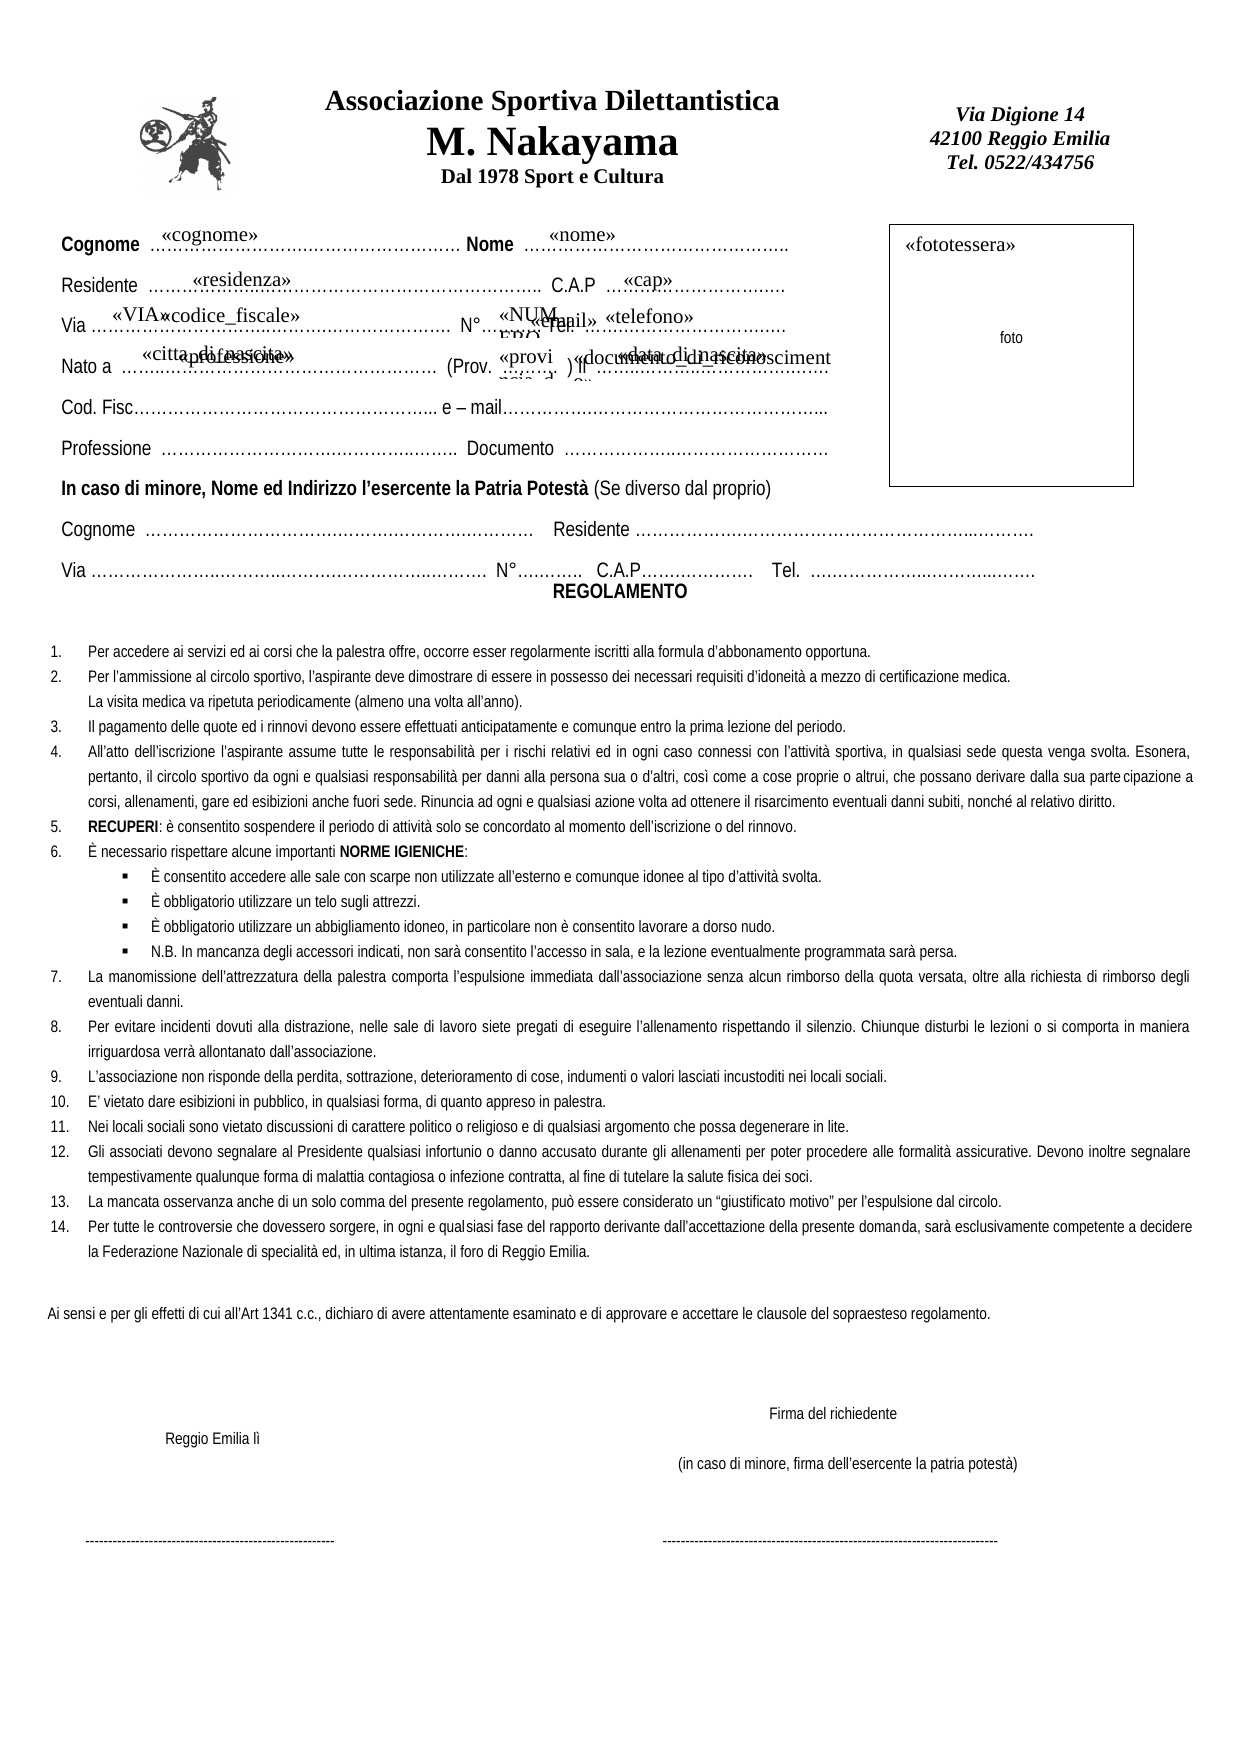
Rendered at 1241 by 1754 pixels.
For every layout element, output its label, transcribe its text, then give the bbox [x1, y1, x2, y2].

text 11. Nei locali sociali sono vietato discussioni di carattere politico o religioso e di qualsiasi argomento che possa degenerare in lite. [50, 1111, 1193, 1136]
list N.B. In mancanza degli accessori indicati, non sarà consentito l’accesso in sala, e la lezione eventualmente programmata sarà persa. [121, 936, 1193, 961]
text 7. La manomissione dell’attrezzatura della palestra comporta l’espulsione immediata dall’associazione senza alcun rimborso della quota versata, oltre alla richiesta di rimborso degli eventuali danni. [50, 961, 1193, 1011]
text 3. Il pagamento delle quote ed i rinnovi devono essere effettuati anticipatamente e comunque entro la prima lezione del periodo. [50, 711, 1193, 736]
text Ai sensi e per gli effetti di cui all’Art 1341 c.c., dichiaro di avere attentamente esaminato e di approvare e accettare le clausole del sopraesteso regolamento. [47, 1304, 1193, 1323]
text 4. All’atto dell’iscrizione l’aspirante assume tutte le responsabilità per i rischi relativi ed in ogni caso connessi con l’attività sportiva, in qualsiasi sede questa venga svolta. Esonera, pertanto, il circolo sportivo da ogni e qualsiasi responsabilità per danni alla persona sua o d’altri, così come a cose proprie o altrui, che possano derivare dalla sua partecipazione a corsi, allenamenti, gare ed esibizioni anche fuori sede. Rinuncia ad ogni e qualsiasi azione volta ad ottenere il risarcimento eventuali danni subiti, nonché al relativo diritto. [50, 736, 1193, 811]
text Reggio Emilia lì [47, 1423, 1193, 1448]
picture [139, 94, 238, 197]
text 10. E’ vietato dare esibizioni in pubblico, in qualsiasi forma, di quanto appreso in palestra. [50, 1086, 1193, 1111]
text La visita medica va ripetuta periodicamente (almeno una volta all’anno). [50, 686, 1193, 711]
title ------------------------------------------------------- -------------------------------------------------------------------------- [47, 1531, 1193, 1550]
text 1. Per accedere ai servizi ed ai corsi che la palestra offre, occorre esser regolarmente iscritti alla formula d’abbonamento opportuna. [50, 632, 1193, 661]
text 13. La mancata osservanza anche di un solo comma del presente regolamento, può essere considerato un “giustificato motivo” per l’espulsione dal circolo. [50, 1186, 1193, 1211]
text 9. L’associazione non risponde della perdita, sottrazione, deterioramento di cose, indumenti o valori lasciati incustoditi nei locali sociali. [50, 1061, 1193, 1086]
list Per l’ammissione al circolo sportivo, l’aspirante deve dimostrare di essere in possesso dei necessari requisiti d’idoneità a mezzo di certificazione medica. [50, 661, 1193, 686]
list È obbligatorio utilizzare un abbigliamento idoneo, in particolare non è consentito lavorare a dorso nudo. [121, 911, 1193, 936]
text 5. RECUPERI: è consentito sospendere il periodo di attività solo se concordato al momento dell’iscrizione o del rinnovo. [50, 811, 1193, 836]
subtitle REGOLAMENTO [47, 579, 1193, 603]
text Firma del richiedente [47, 1398, 1193, 1423]
list È consentito accedere alle sale con scarpe non utilizzate all’esterno e comunque idonee al tipo d’attività svolta. [121, 861, 1193, 886]
text (in caso di minore, firma dell’esercente la patria potestà) [47, 1448, 1193, 1473]
list È obbligatorio utilizzare un telo sugli attrezzi. [121, 886, 1193, 911]
text 14. Per tutte le controversie che dovessero sorgere, in ogni e qualsiasi fase del rapporto derivante dall’accettazione della presente domanda, sarà esclusivamente competente a decidere la Federazione Nazionale di specialità ed, in ultima istanza, il foro di Reggio Emilia. [50, 1211, 1193, 1261]
text 8. Per evitare incidenti dovuti alla distrazione, nelle sale di lavoro siete pregati di eseguire l’allenamento rispettando il silenzio. Chiunque disturbi le lezioni o si comporta in maniera irriguardosa verrà allontanato dall’associazione. [50, 1011, 1193, 1061]
text 65 [47, 74, 1193, 99]
text 12. Gli associati devono segnalare al Presidente qualsiasi infortunio o danno accusato durante gli allenamenti per poter procedere alle formalità assicurative. Devono inoltre segnalare tempestivamente qualunque forma di malattia contagiosa o infezione contratta, al fine di tutelare la salute fisica dei soci. [50, 1136, 1193, 1186]
text 6. È necessario rispettare alcune importanti NORME IGIENICHE: [50, 836, 1193, 861]
